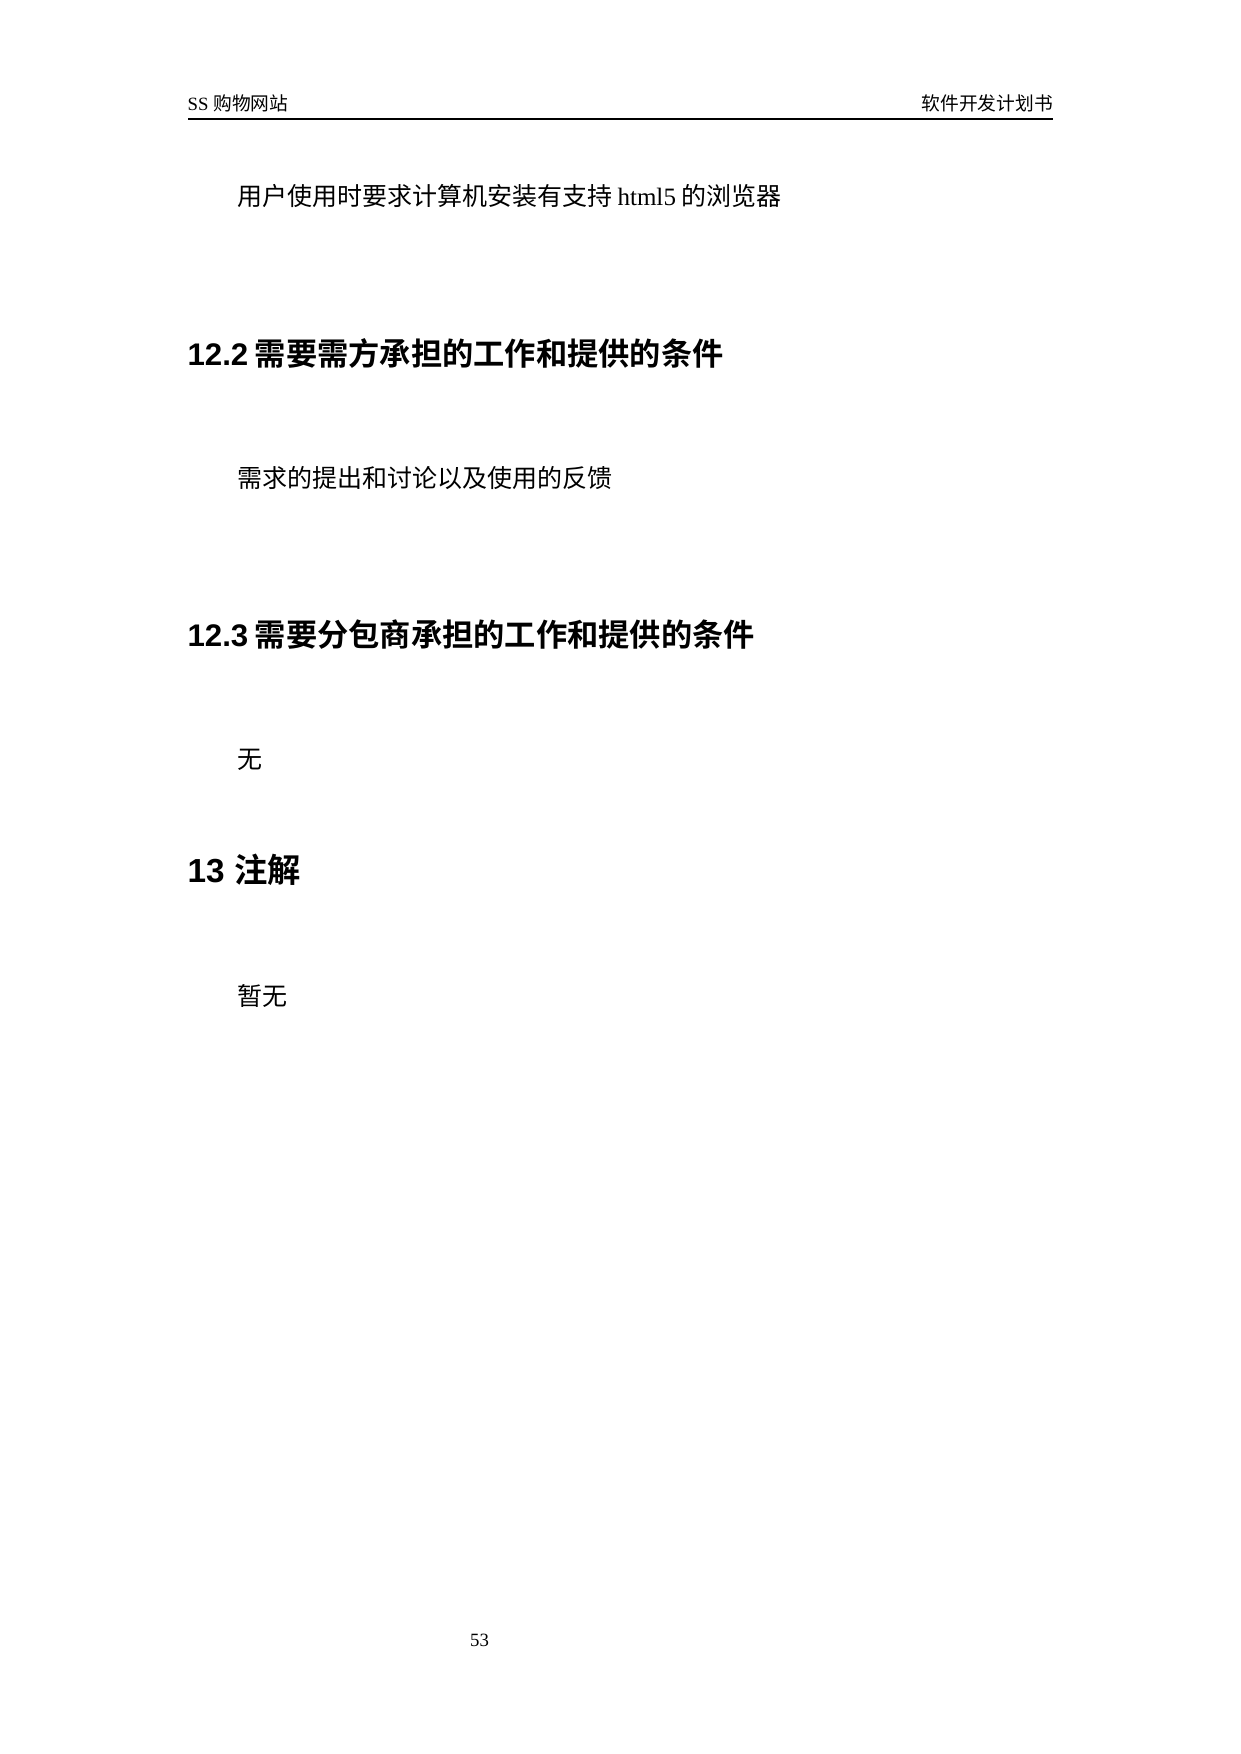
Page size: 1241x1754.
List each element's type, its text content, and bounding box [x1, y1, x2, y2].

text 暂无 [187, 962, 1053, 1027]
subtitle 12.2需要需方承担的工作和提供的条件 [187, 319, 1053, 384]
subtitle 12.3需要分包商承担的工作和提供的条件 [187, 601, 1053, 666]
subtitle 13 注解 [187, 836, 1053, 901]
text 无 [187, 725, 1053, 790]
text 用户使用时要求计算机安装有支持html5的浏览器 [187, 162, 1053, 227]
text 需求的提出和讨论以及使用的反馈 [187, 444, 1053, 509]
